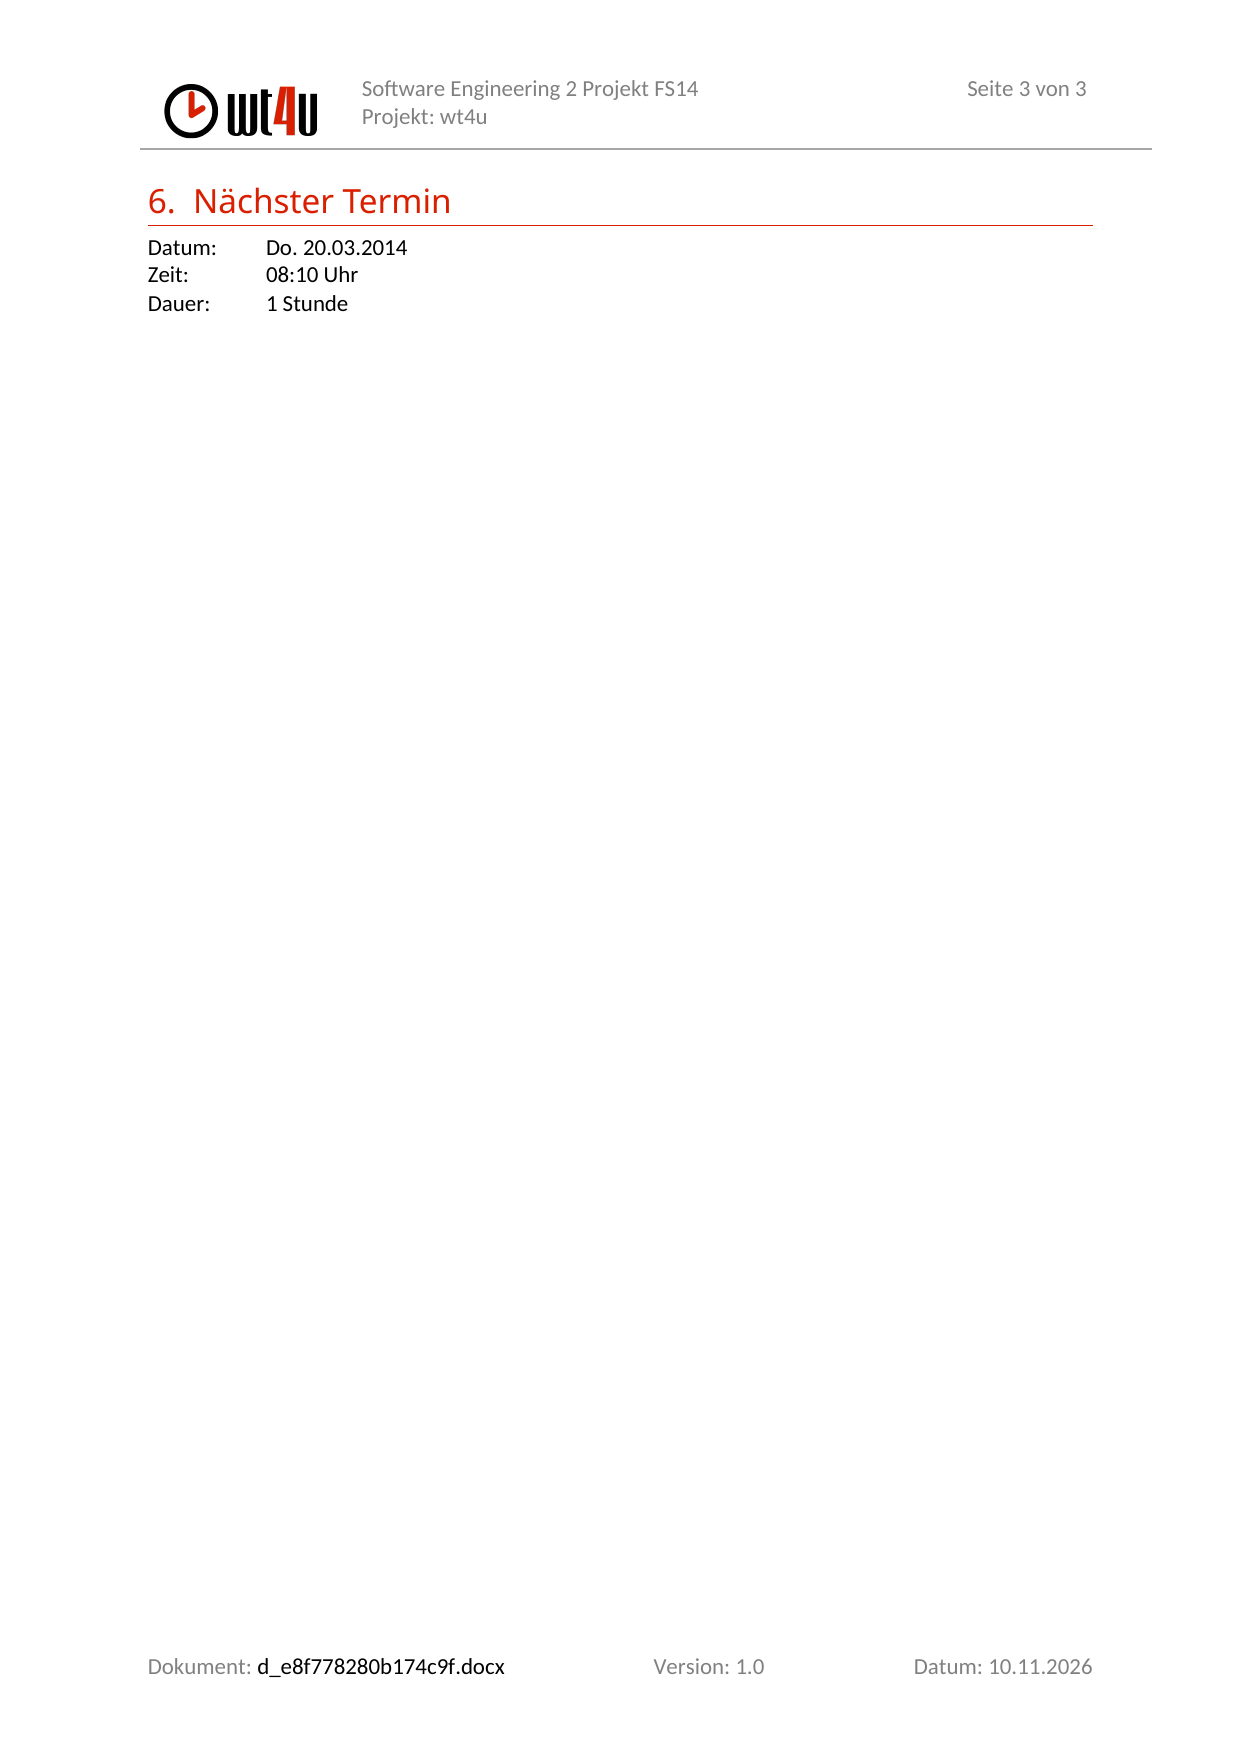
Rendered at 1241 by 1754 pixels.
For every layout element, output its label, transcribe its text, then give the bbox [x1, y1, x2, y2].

subtitle Nächster Termin [148, 178, 1093, 225]
text Dauer: 1 Stunde [148, 289, 1093, 317]
picture [147, 73, 334, 149]
text Zeit: 08:10 Uhr [148, 261, 1093, 289]
text Datum: Do. 20.03.2014 [148, 233, 1093, 261]
